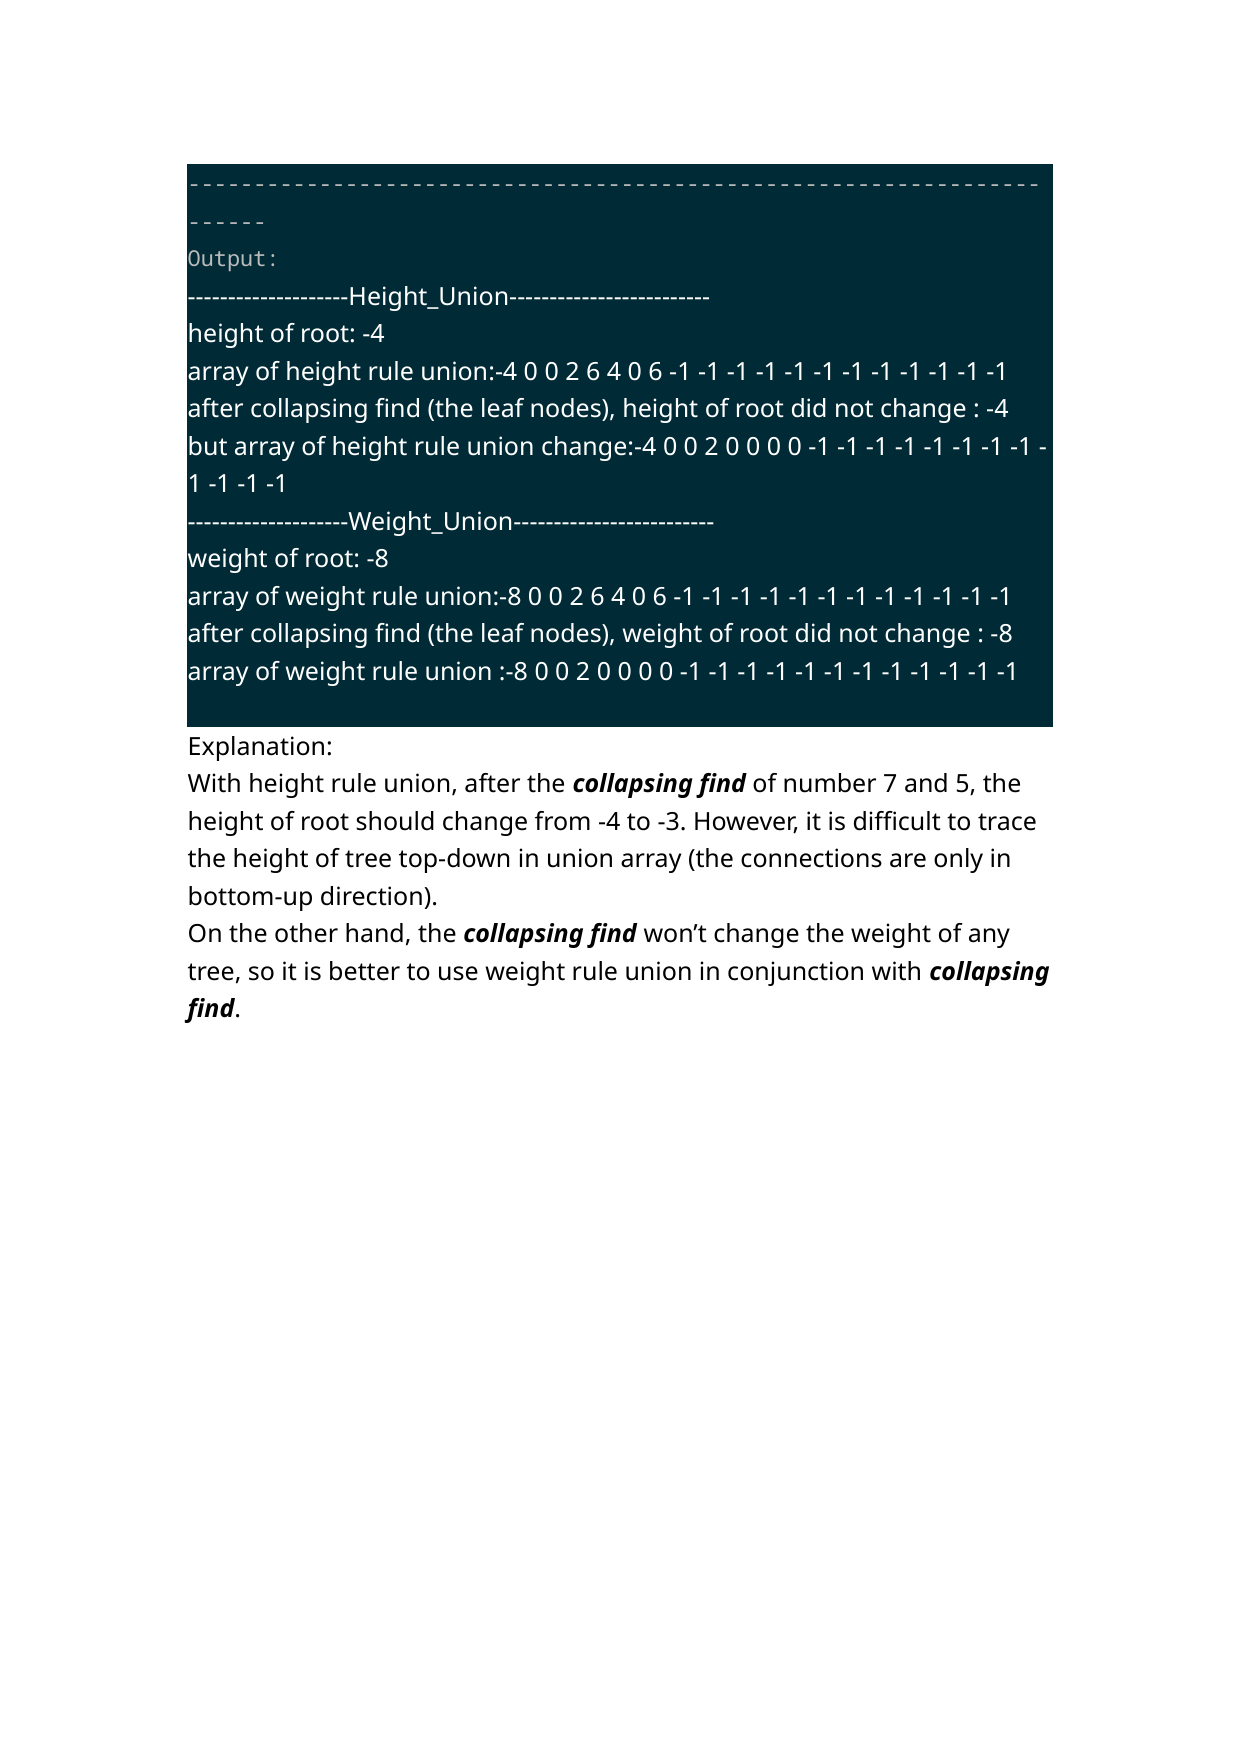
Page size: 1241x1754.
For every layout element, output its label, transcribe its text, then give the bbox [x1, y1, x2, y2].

text but array of height rule union change:-4 0 0 2 0 0 0 0 -1 -1 -1 -1 -1 -1 -1 -1 -1 -1 -1 -1 [187, 427, 1053, 502]
text height of root: -4 [187, 314, 1053, 352]
text weight of root: -8 [187, 539, 1053, 577]
text On the other hand, the collapsing find won’t change the weight of any tree, so it is better to use weight rule union in conjunction with collapsing find. [187, 914, 1053, 1027]
text --------------------Weight_Union------------------------- [187, 502, 1053, 539]
text ----------------------------------------------------------------------- [187, 164, 1053, 239]
text after collapsing find (the leaf nodes), weight of root did not change : -8 [187, 614, 1053, 652]
text Explanation: [187, 727, 1053, 764]
text Output: [187, 239, 1053, 277]
text array of height rule union:-4 0 0 2 6 4 0 6 -1 -1 -1 -1 -1 -1 -1 -1 -1 -1 -1 -1 [187, 352, 1053, 389]
text array of weight rule union:-8 0 0 2 6 4 0 6 -1 -1 -1 -1 -1 -1 -1 -1 -1 -1 -1 -1 [187, 577, 1053, 614]
text after collapsing find (the leaf nodes), height of root did not change : -4 [187, 389, 1053, 427]
text array of weight rule union :-8 0 0 2 0 0 0 0 -1 -1 -1 -1 -1 -1 -1 -1 -1 -1 -1 -1 [187, 652, 1053, 689]
text With height rule union, after the collapsing find of number 7 and 5, the height of root should change from -4 to -3. However, it is difficult to trace the height of tree top-down in union array (the connections are only in bottom-up direction). [187, 764, 1053, 914]
text --------------------Height_Union------------------------- [187, 277, 1053, 314]
